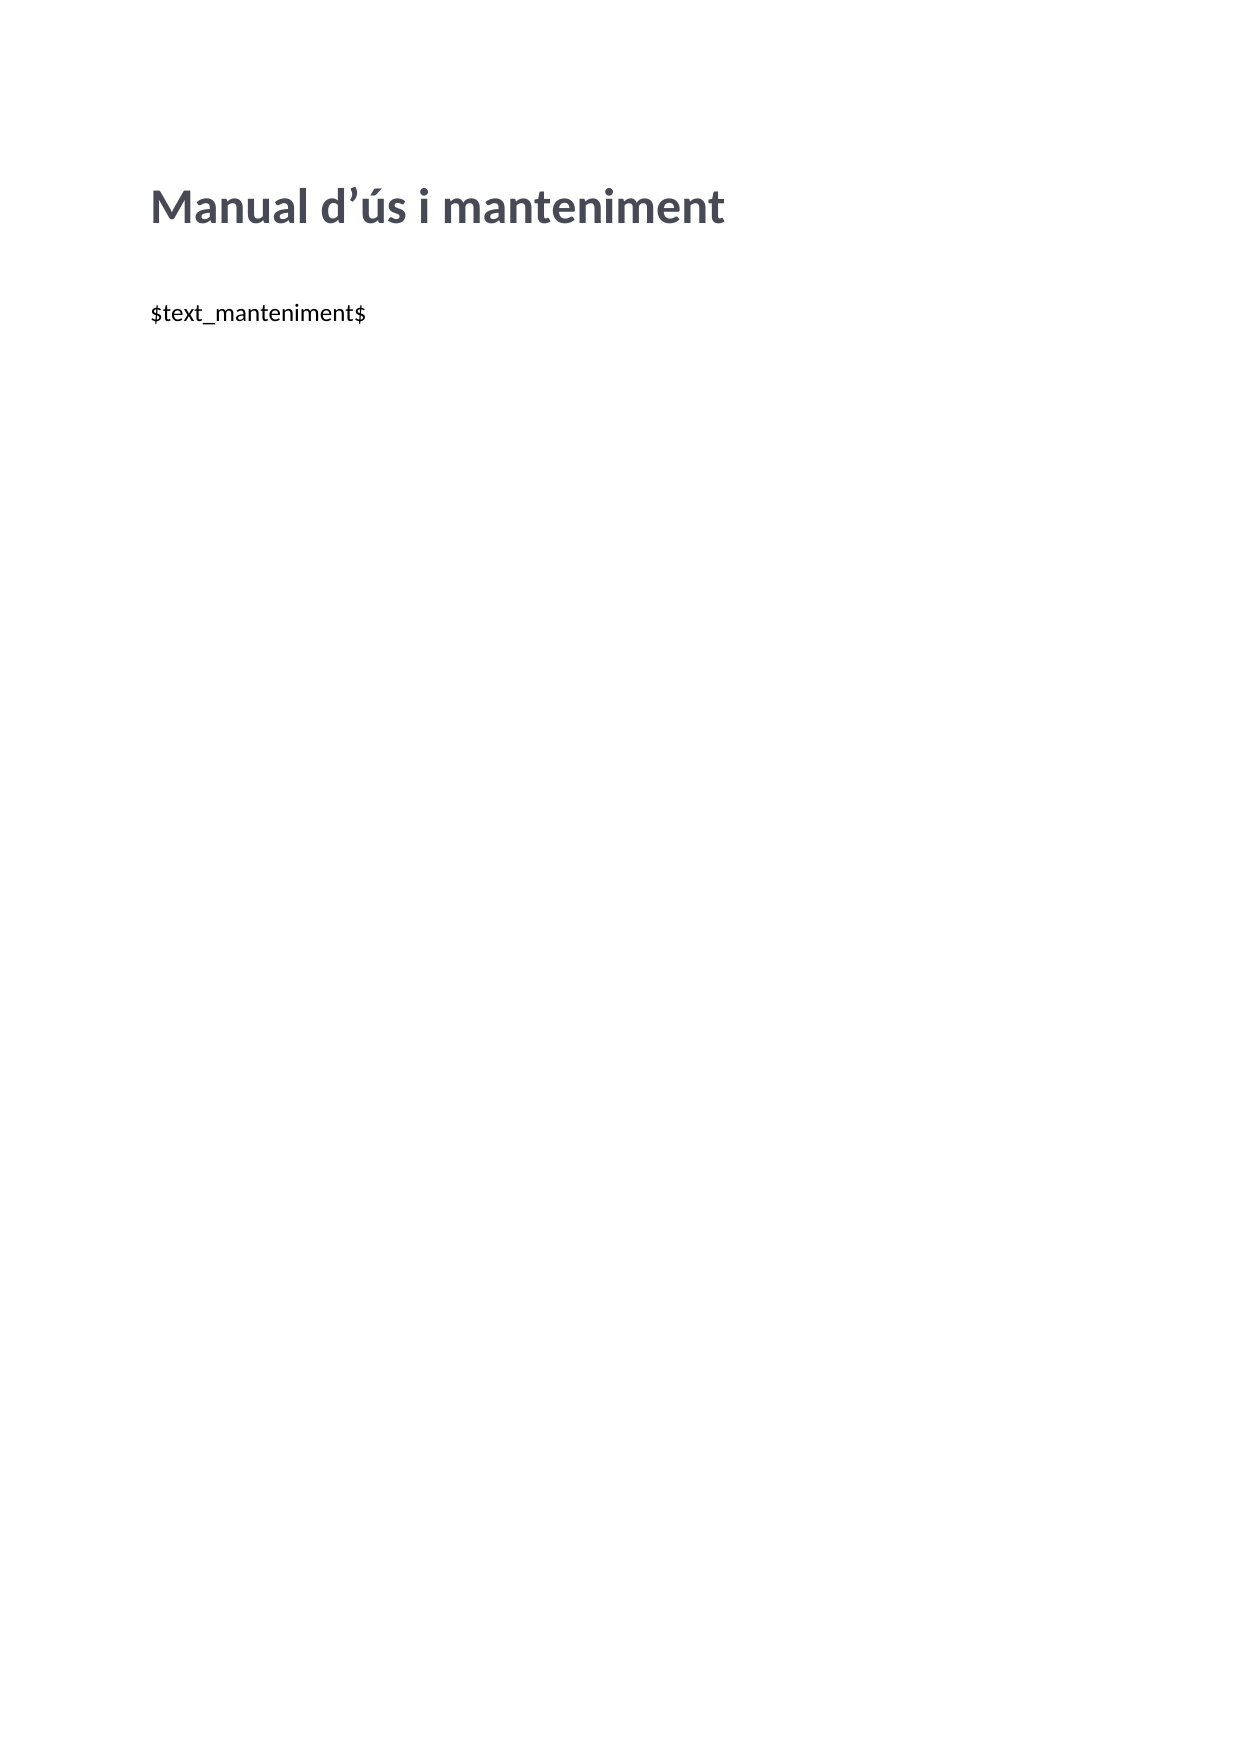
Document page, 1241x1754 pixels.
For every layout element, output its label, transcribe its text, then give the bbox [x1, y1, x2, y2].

text $text_manteniment$ [150, 297, 1090, 328]
subtitle Manual d’ús i manteniment [150, 175, 1090, 236]
